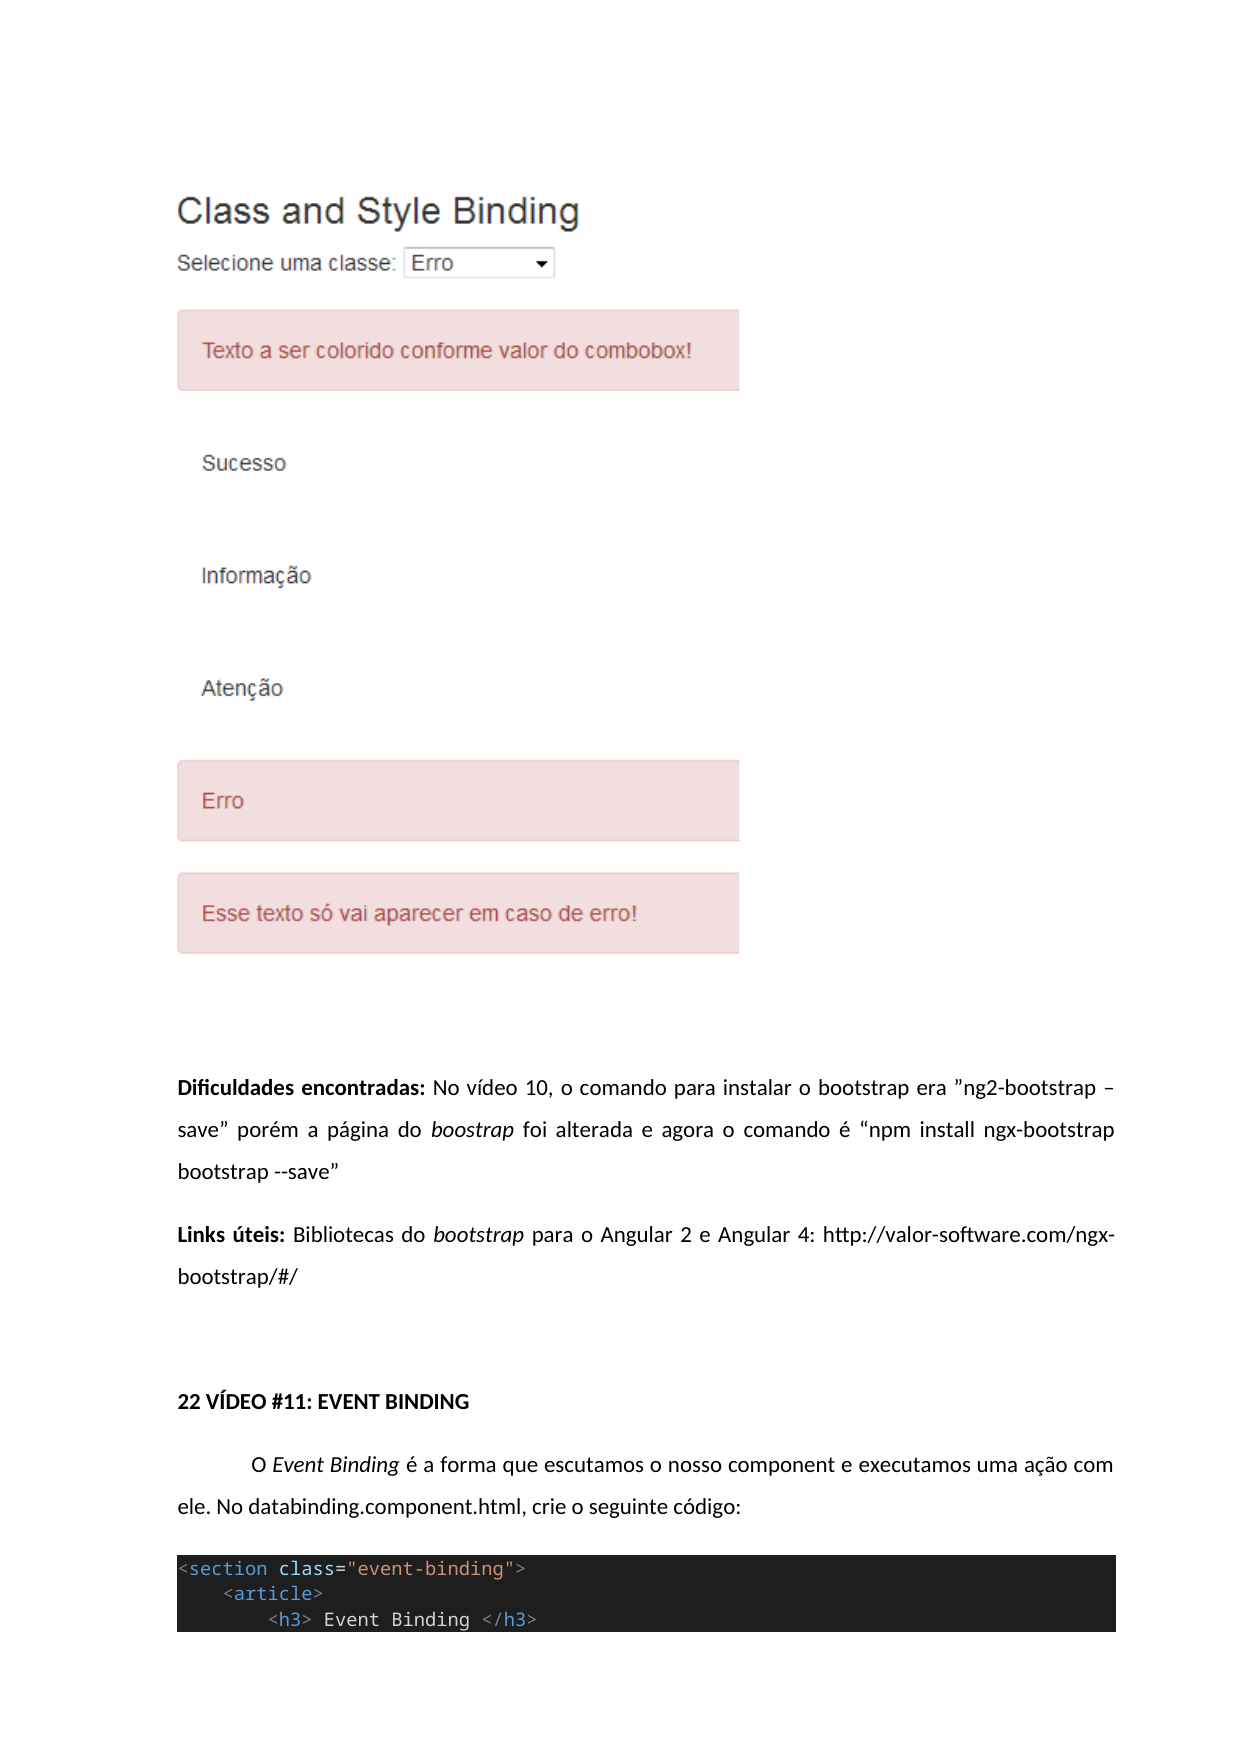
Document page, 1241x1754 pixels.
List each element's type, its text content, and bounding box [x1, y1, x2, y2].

text <section class="event-binding"> [177, 1555, 1116, 1581]
text Links úteis: Bibliotecas do bootstrap para o Angular 2 e Angular 4: http://valor-software.com/ngx-bootstrap/#/ [177, 1220, 1116, 1290]
text <h3> Event Binding </h3> [177, 1606, 1116, 1632]
text O Event Binding é a forma que escutamos o nosso component e executamos uma ação com ele. No databinding.component.html, crie o seguinte código: [177, 1450, 1116, 1520]
text Dificuldades encontradas: No vídeo 10, o comando para instalar o bootstrap era ”ng2-bootstrap –save” porém a página do boostrap foi alterada e agora o comando é “npm install ngx-bootstrap bootstrap --save” [177, 1073, 1116, 1185]
picture [177, 177, 740, 976]
text 22 VÍDEO #11: EVENT BINDING [177, 1387, 1116, 1415]
text <article> [177, 1581, 1116, 1606]
